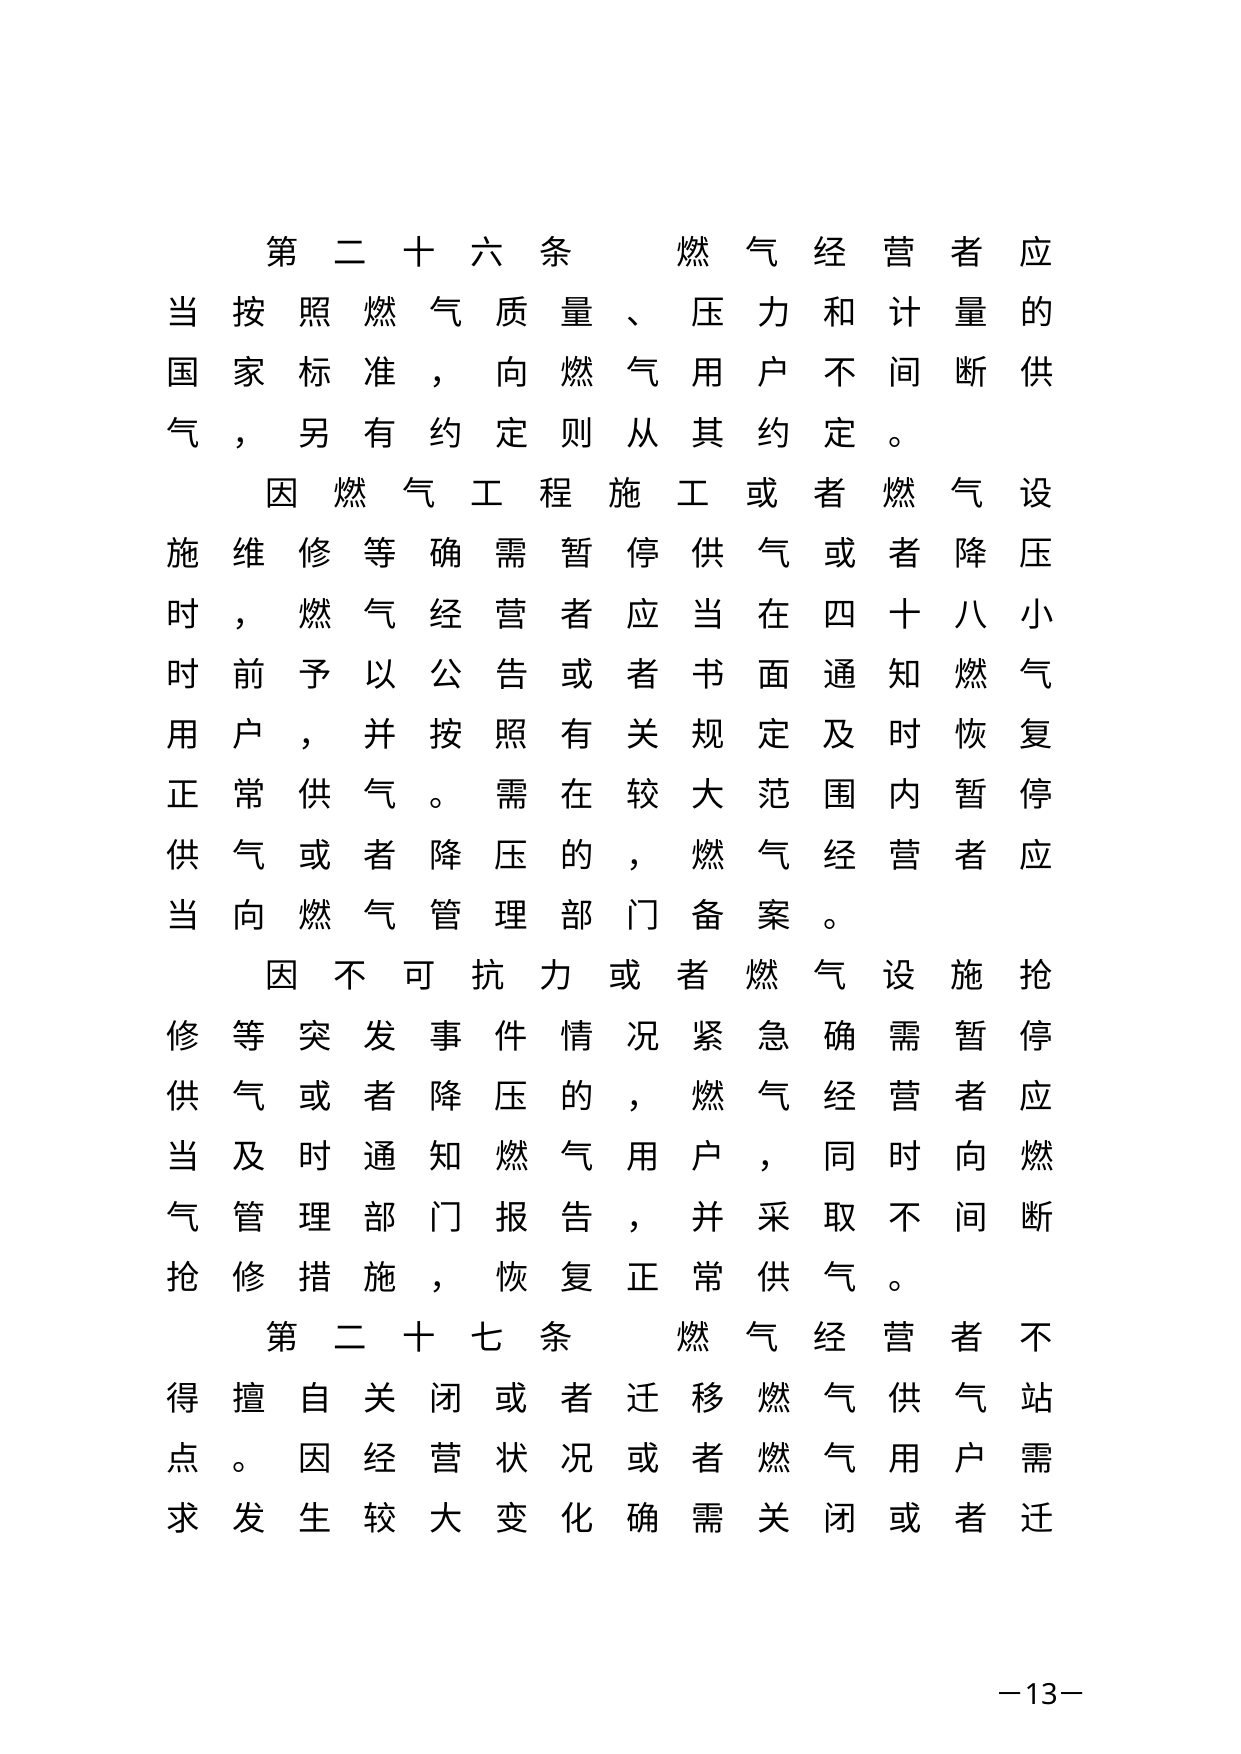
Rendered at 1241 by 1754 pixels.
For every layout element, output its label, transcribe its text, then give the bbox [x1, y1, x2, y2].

text 因燃气工程施工或者燃气设施维修等确需暂停供气或者降压时，燃气经营者应当在四十八小时前予以公告或者书面通知燃气用户，并按照有关规定及时恢复正常供气。需在较大范围内暂停供气或者降压的，燃气经营者应当向燃气管理部门备案。 [167, 461, 1085, 943]
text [167, 1305, 1085, 1546]
text 第二十六条 燃气经营者应当按照燃气质量、压力和计量的国家标准，向燃气用户不间断供气，另有约定则从其约定。 [167, 219, 1085, 461]
text 因不可抗力或者燃气设施抢修等突发事件情况紧急确需暂停供气或者降压的，燃气经营者应当及时通知燃气用户，同时向燃气管理部门报告，并采取不间断抢修措施，恢复正常供气。 [167, 943, 1085, 1305]
